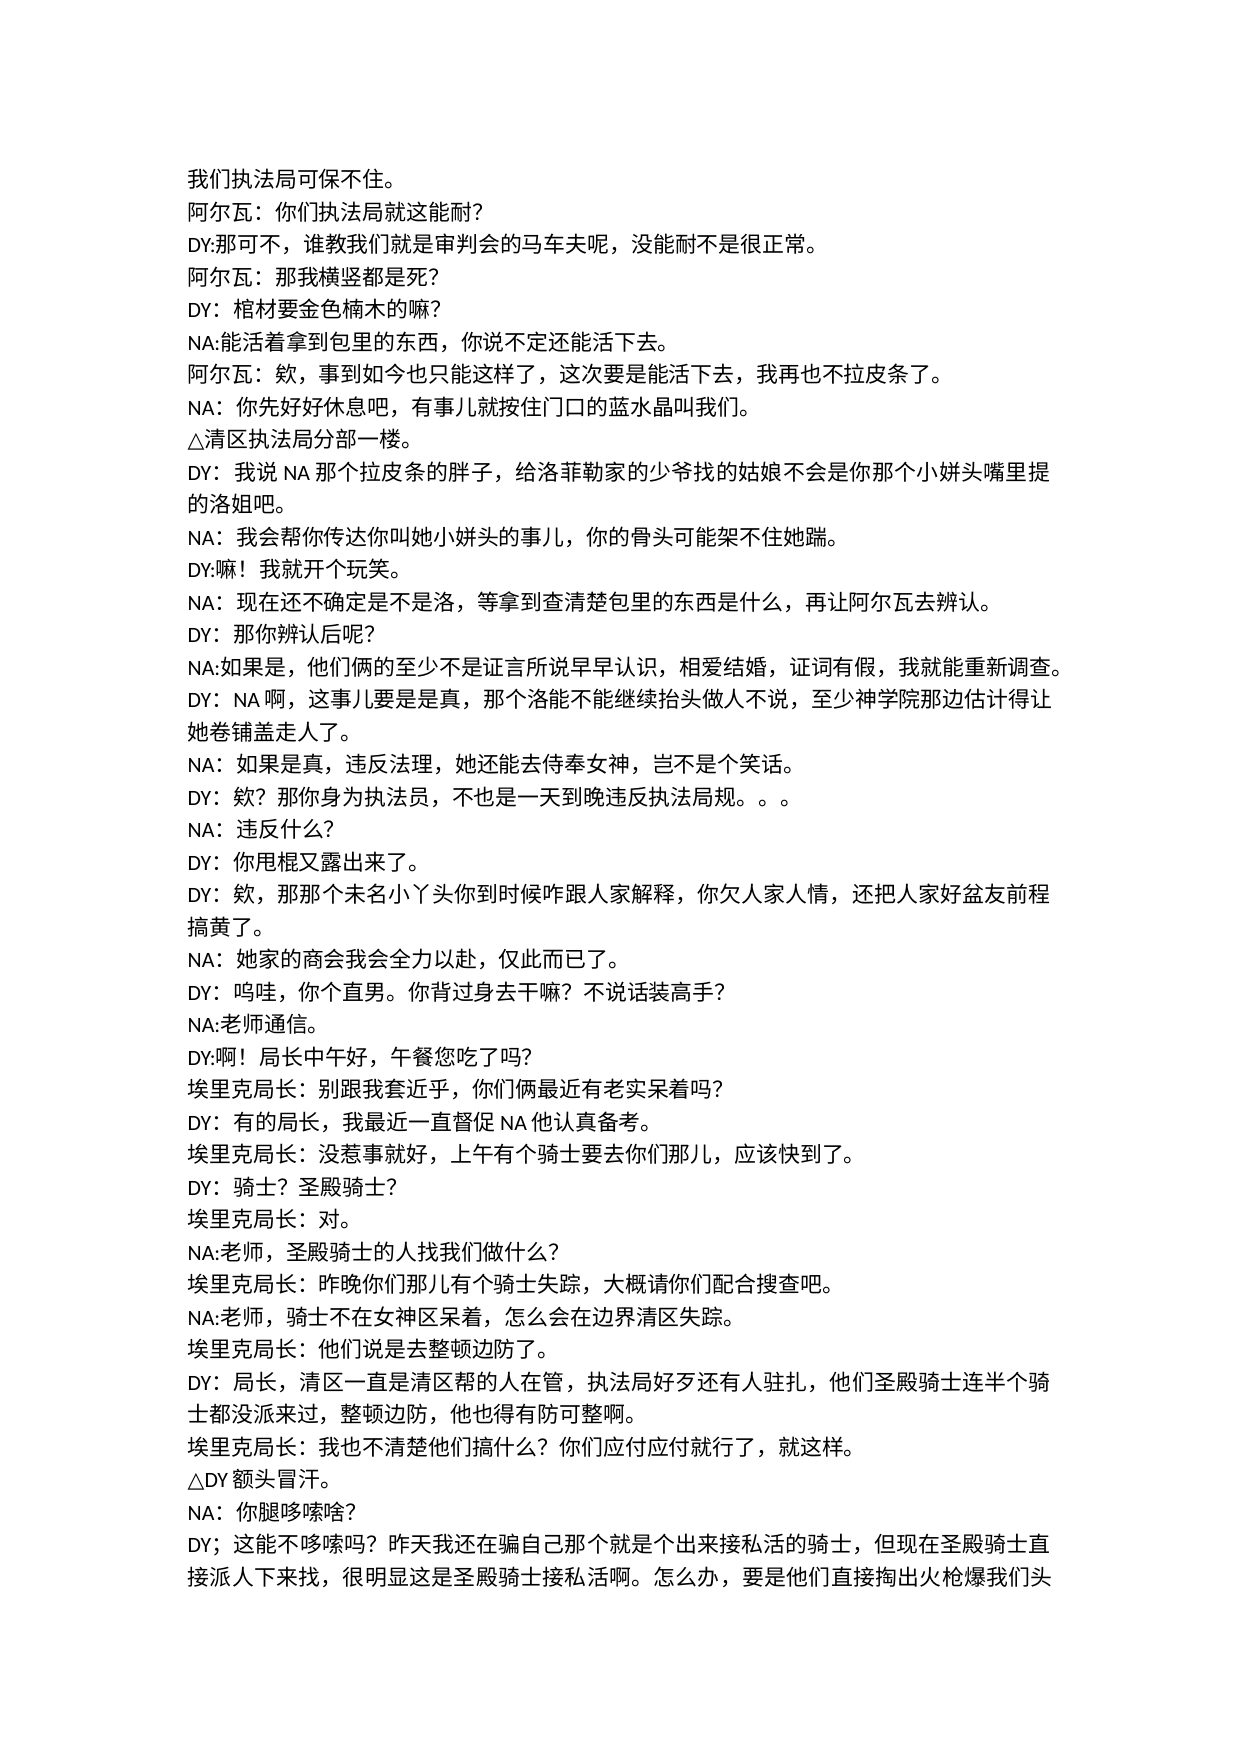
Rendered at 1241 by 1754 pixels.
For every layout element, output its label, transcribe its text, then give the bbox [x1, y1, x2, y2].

text DY:那可不，谁教我们就是审判会的马车夫呢，没能耐不是很正常。 [187, 227, 1053, 259]
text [187, 1527, 1053, 1592]
text DY：NA啊，这事儿要是是真，那个洛能不能继续抬头做人不说，至少神学院那边估计得让她卷铺盖走人了。 [187, 682, 1053, 747]
text △DY额头冒汗。 [187, 1462, 1053, 1494]
text DY：棺材要金色楠木的嘛？ [187, 292, 1053, 324]
text NA：我会帮你传达你叫她小姘头的事儿，你的骨头可能架不住她踹。 [187, 519, 1053, 552]
text NA：你腿哆嗦啥？ [187, 1494, 1053, 1527]
text NA:如果是，他们俩的至少不是证言所说早早认识，相爱结婚，证词有假，我就能重新调查。 [187, 649, 1053, 682]
text 阿尔瓦：那我横竖都是死？ [187, 259, 1053, 292]
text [187, 162, 1053, 194]
text NA:能活着拿到包里的东西，你说不定还能活下去。 [187, 324, 1053, 357]
text NA：违反什么？ [187, 812, 1053, 844]
text 埃里克局长：别跟我套近乎，你们俩最近有老实呆着吗？ [187, 1072, 1053, 1104]
text DY：那你辨认后呢？ [187, 617, 1053, 649]
text DY：有的局长，我最近一直督促NA他认真备考。 [187, 1104, 1053, 1137]
text NA:老师，圣殿骑士的人找我们做什么？ [187, 1234, 1053, 1267]
text 阿尔瓦：你们执法局就这能耐？ [187, 194, 1053, 227]
text △清区执法局分部一楼。 [187, 422, 1053, 454]
text NA：如果是真，违反法理，她还能去侍奉女神，岂不是个笑话。 [187, 747, 1053, 779]
text NA:老师，骑士不在女神区呆着，怎么会在边界清区失踪。 [187, 1299, 1053, 1332]
text 埃里克局长：他们说是去整顿边防了。 [187, 1332, 1053, 1364]
text DY：你甩棍又露出来了。 [187, 844, 1053, 877]
text 埃里克局长：昨晚你们那儿有个骑士失踪，大概请你们配合搜查吧。 [187, 1267, 1053, 1299]
text 埃里克局长：我也不清楚他们搞什么？你们应付应付就行了，就这样。 [187, 1429, 1053, 1462]
text DY：呜哇，你个直男。你背过身去干嘛？不说话装高手？ [187, 974, 1053, 1007]
text NA：现在还不确定是不是洛，等拿到查清楚包里的东西是什么，再让阿尔瓦去辨认。 [187, 584, 1053, 617]
text DY：欸，那那个未名小丫头你到时候咋跟人家解释，你欠人家人情，还把人家好盆友前程搞黄了。 [187, 877, 1053, 942]
text DY:嘛！我就开个玩笑。 [187, 552, 1053, 584]
text 埃里克局长：没惹事就好，上午有个骑士要去你们那儿，应该快到了。 [187, 1137, 1053, 1169]
text DY：欸？那你身为执法员，不也是一天到晚违反执法局规。。。 [187, 779, 1053, 812]
text 阿尔瓦：欸，事到如今也只能这样了，这次要是能活下去，我再也不拉皮条了。 [187, 357, 1053, 389]
text NA:老师通信。 [187, 1007, 1053, 1039]
text DY：我说NA那个拉皮条的胖子，给洛菲勒家的少爷找的姑娘不会是你那个小姘头嘴里提的洛姐吧。 [187, 454, 1053, 519]
text DY：局长，清区一直是清区帮的人在管，执法局好歹还有人驻扎，他们圣殿骑士连半个骑士都没派来过，整顿边防，他也得有防可整啊。 [187, 1364, 1053, 1429]
text 埃里克局长：对。 [187, 1202, 1053, 1234]
text NA：她家的商会我会全力以赴，仅此而已了。 [187, 942, 1053, 974]
text NA：你先好好休息吧，有事儿就按住门口的蓝水晶叫我们。 [187, 389, 1053, 422]
text DY：骑士？圣殿骑士？ [187, 1169, 1053, 1202]
text DY:啊！局长中午好，午餐您吃了吗？ [187, 1039, 1053, 1072]
